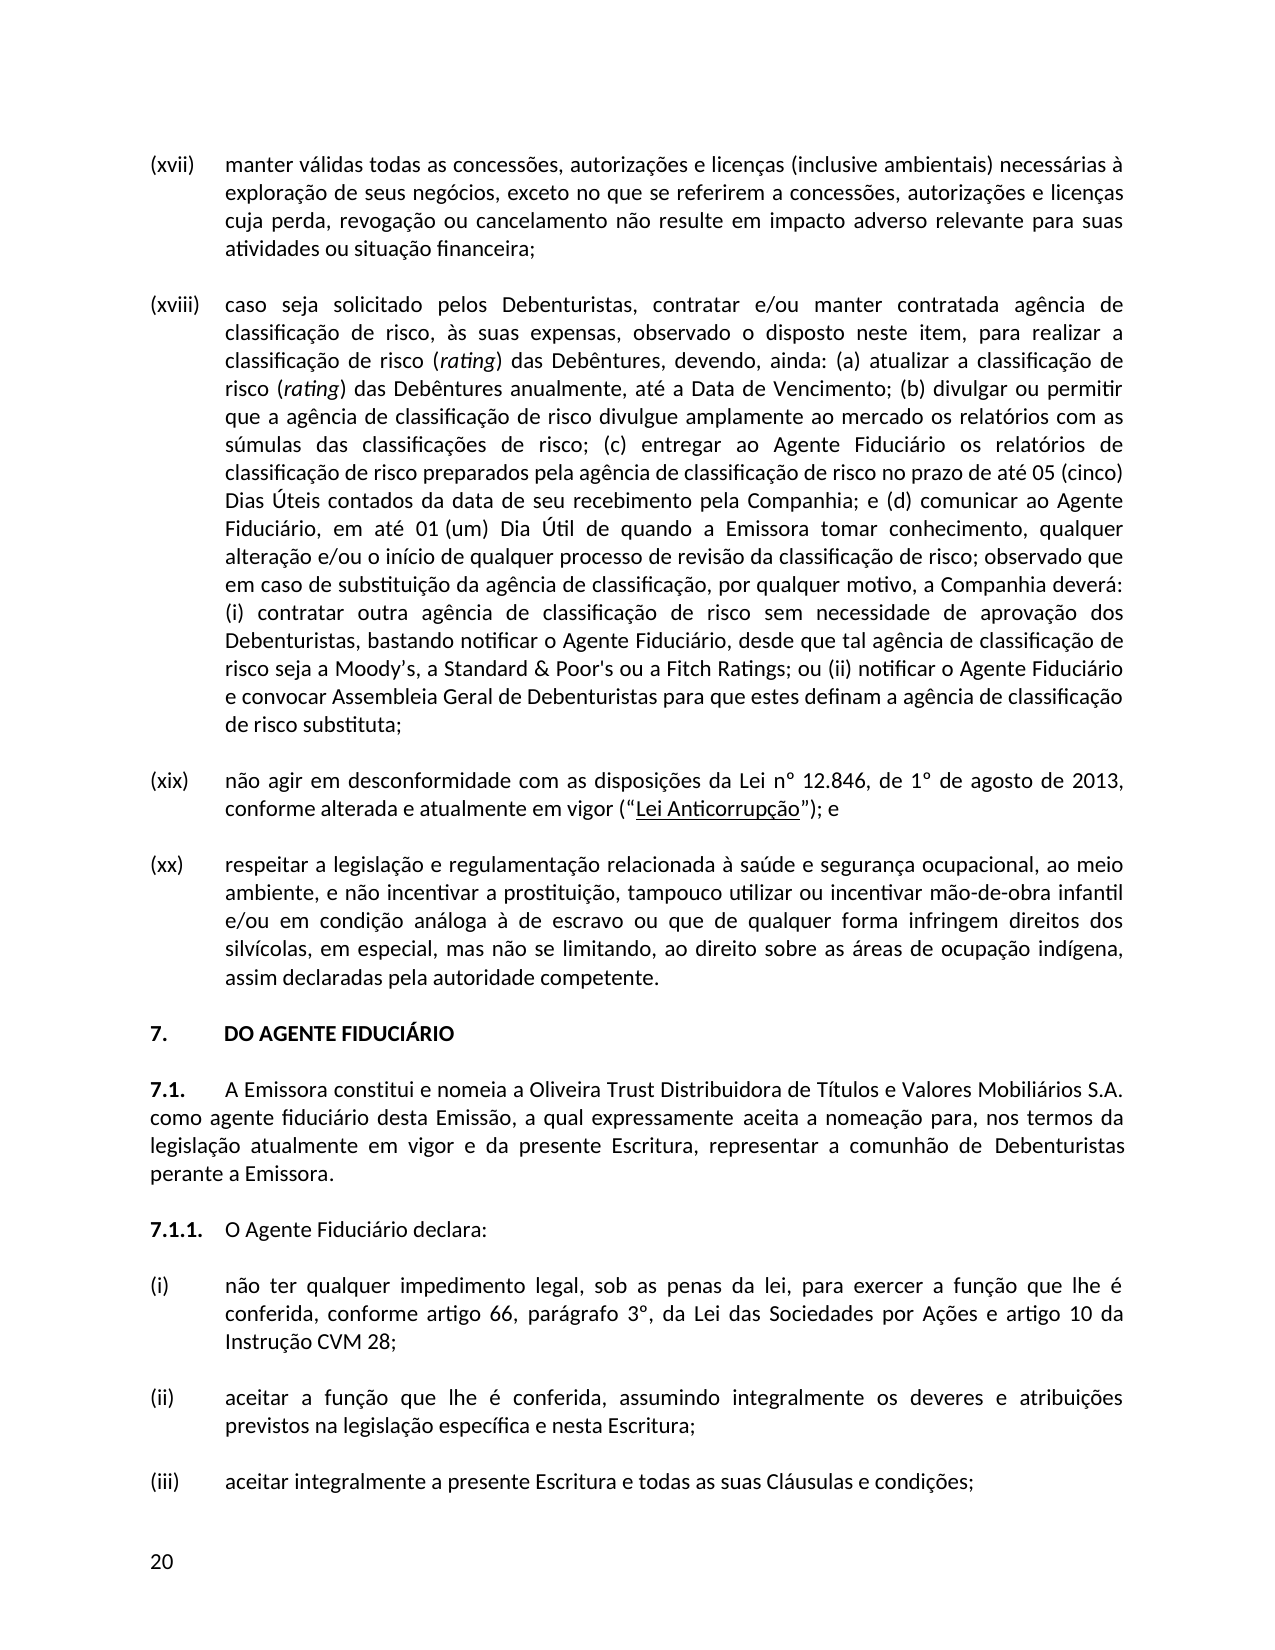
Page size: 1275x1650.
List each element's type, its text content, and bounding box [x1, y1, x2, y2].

list aceitar integralmente a presente Escritura e todas as suas Cláusulas e condições; [150, 1467, 1125, 1495]
list aceitar a função que lhe é conferida, assumindo integralmente os deveres e atribuições previstos na legislação específica e nesta Escritura; [150, 1383, 1125, 1439]
list DO AGENTE FIDUCIÁRIO [150, 1019, 1125, 1047]
list caso seja solicitado pelos Debenturistas, contratar e/ou manter contratada agência de classificação de risco, às suas expensas, observado o disposto neste item, para realizar a classificação de risco (rating) das Debêntures, devendo, ainda: (a) atualizar a classificação de risco (rating) das Debêntures anualmente, até a Data de Vencimento; (b) divulgar ou permitir que a agência de classificação de risco divulgue amplamente ao mercado os relatórios com as súmulas das classificações de risco; (c) entregar ao Agente Fiduciário os relatórios de classificação de risco preparados pela agência de classificação de risco no prazo de até 05 (cinco) Dias Úteis contados da data de seu recebimento pela Companhia; e (d) comunicar ao Agente Fiduciário, em até 01 (um) Dia Útil de quando a Emissora tomar conhecimento, qualquer alteração e/ou o início de qualquer processo de revisão da classificação de risco; observado que em caso de substituição da agência de classificação, por qualquer motivo, a Companhia deverá: (i) contratar outra agência de classificação de risco sem necessidade de aprovação dos Debenturistas, bastando notificar o Agente Fiduciário, desde que tal agência de classificação de risco seja a Moody’s, a Standard & Poor's ou a Fitch Ratings; ou (ii) notificar o Agente Fiduciário e convocar Assembleia Geral de Debenturistas para que estes definam a agência de classificação de risco substituta; [150, 290, 1125, 738]
list respeitar a legislação e regulamentação relacionada à saúde e segurança ocupacional, ao meio ambiente, e não incentivar a prostituição, tampouco utilizar ou incentivar mão-de-obra infantil e/ou em condição análoga à de escravo ou que de qualquer forma infringem direitos dos silvícolas, em especial, mas não se limitando, ao direito sobre as áreas de ocupação indígena, assim declaradas pela autoridade competente. [150, 851, 1125, 991]
list não ter qualquer impedimento legal, sob as penas da lei, para exercer a função que lhe é conferida, conforme artigo 66, parágrafo 3º, da Lei das Sociedades por Ações e artigo 10 da Instrução CVM 28; [150, 1271, 1125, 1355]
list A Emissora constitui e nomeia a Oliveira Trust Distribuidora de Títulos e Valores Mobiliários S.A. como agente fiduciário desta Emissão, a qual expressamente aceita a nomeação para, nos termos da legislação atualmente em vigor e da presente Escritura, representar a comunhão de Debenturistas perante a Emissora. [150, 1075, 1125, 1187]
list manter válidas todas as concessões, autorizações e licenças (inclusive ambientais) necessárias à exploração de seus negócios, exceto no que se referirem a concessões, autorizações e licenças cuja perda, revogação ou cancelamento não resulte em impacto adverso relevante para suas atividades ou situação financeira; [150, 150, 1125, 262]
list O Agente Fiduciário declara: [150, 1215, 1125, 1243]
list não agir em desconformidade com as disposições da Lei nº 12.846, de 1º de agosto de 2013, conforme alterada e atualmente em vigor (“Lei Anticorrupção”); e [150, 766, 1125, 822]
